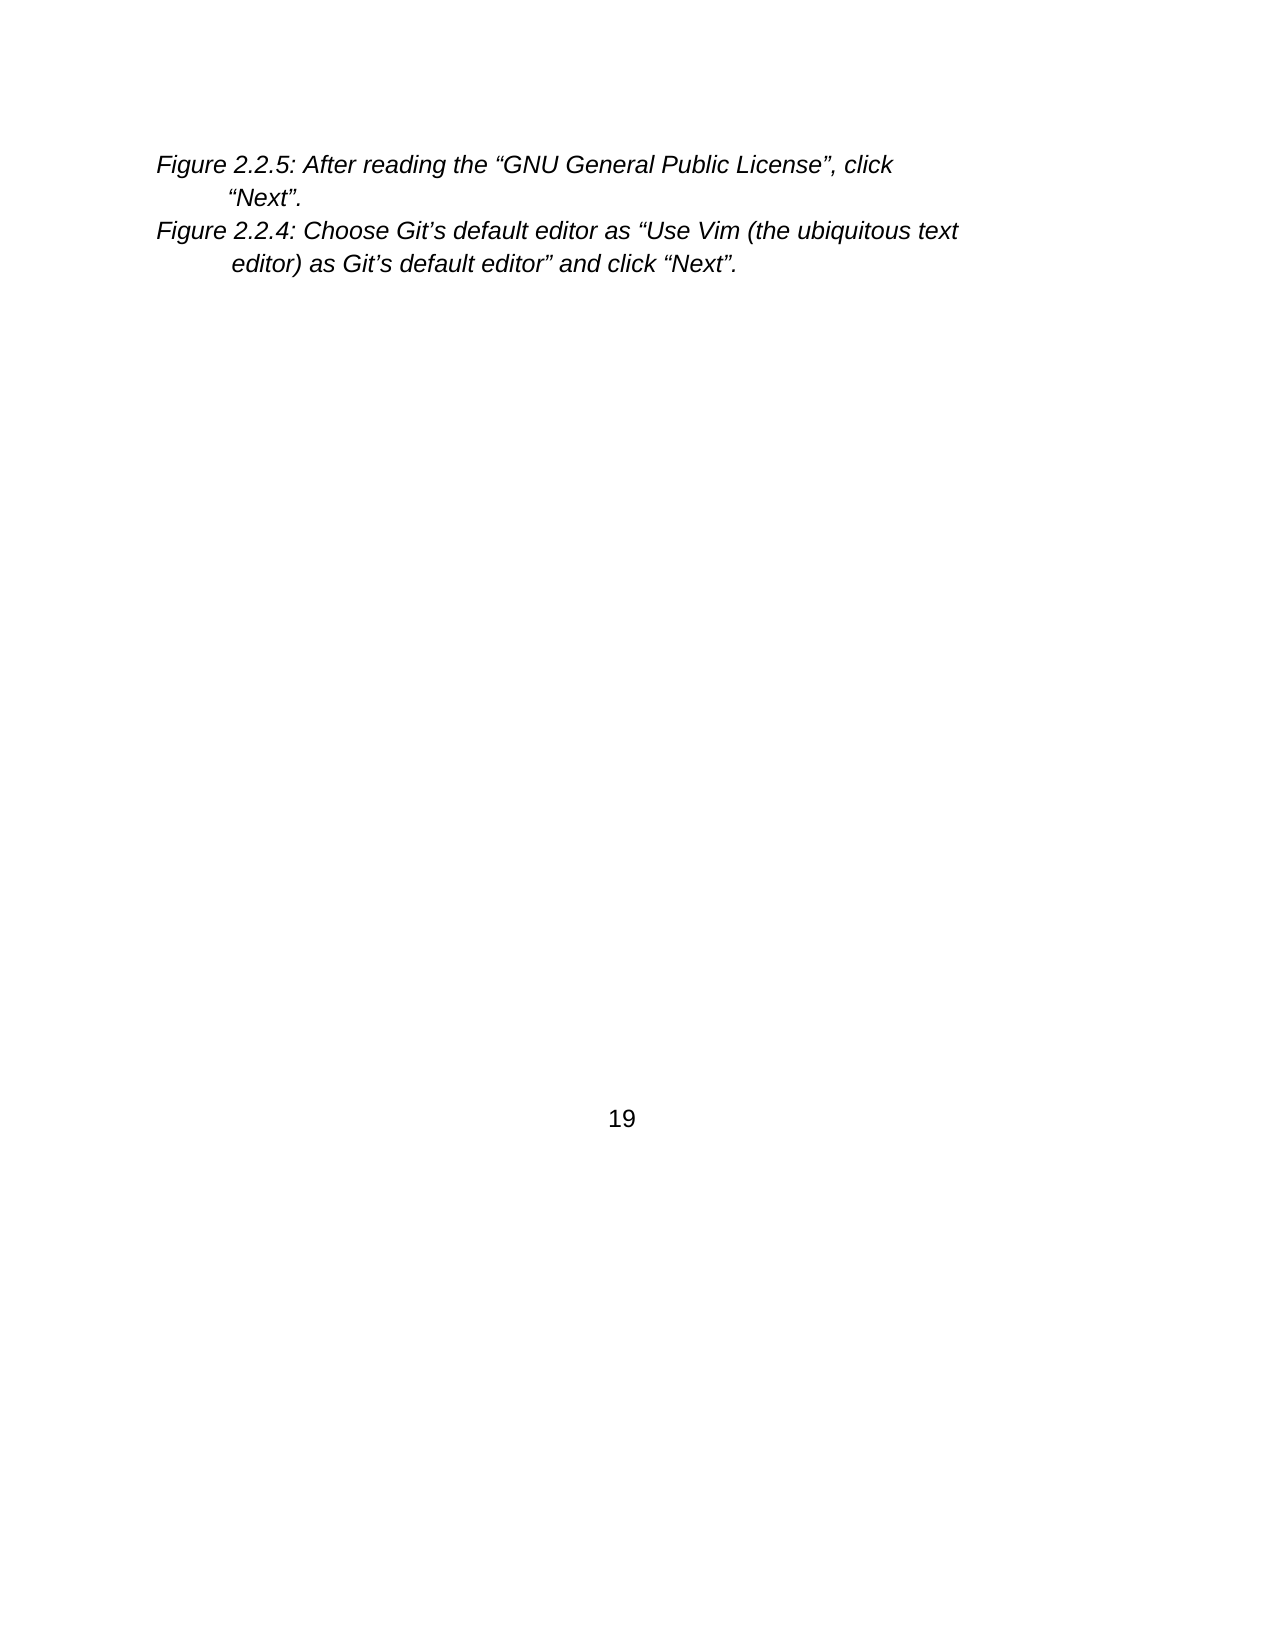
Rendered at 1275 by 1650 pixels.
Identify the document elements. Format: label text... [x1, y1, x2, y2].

text Figure 2.2.4: Choose Git’s default editor as “Use Vim (the ubiquitous text editor) as Git’s default editor” and click “Next”. [156, 216, 1012, 278]
text 19 [608, 1104, 668, 1133]
text Figure 2.2.5: After reading the “GNU General Public License”, click “Next”. [156, 150, 961, 212]
